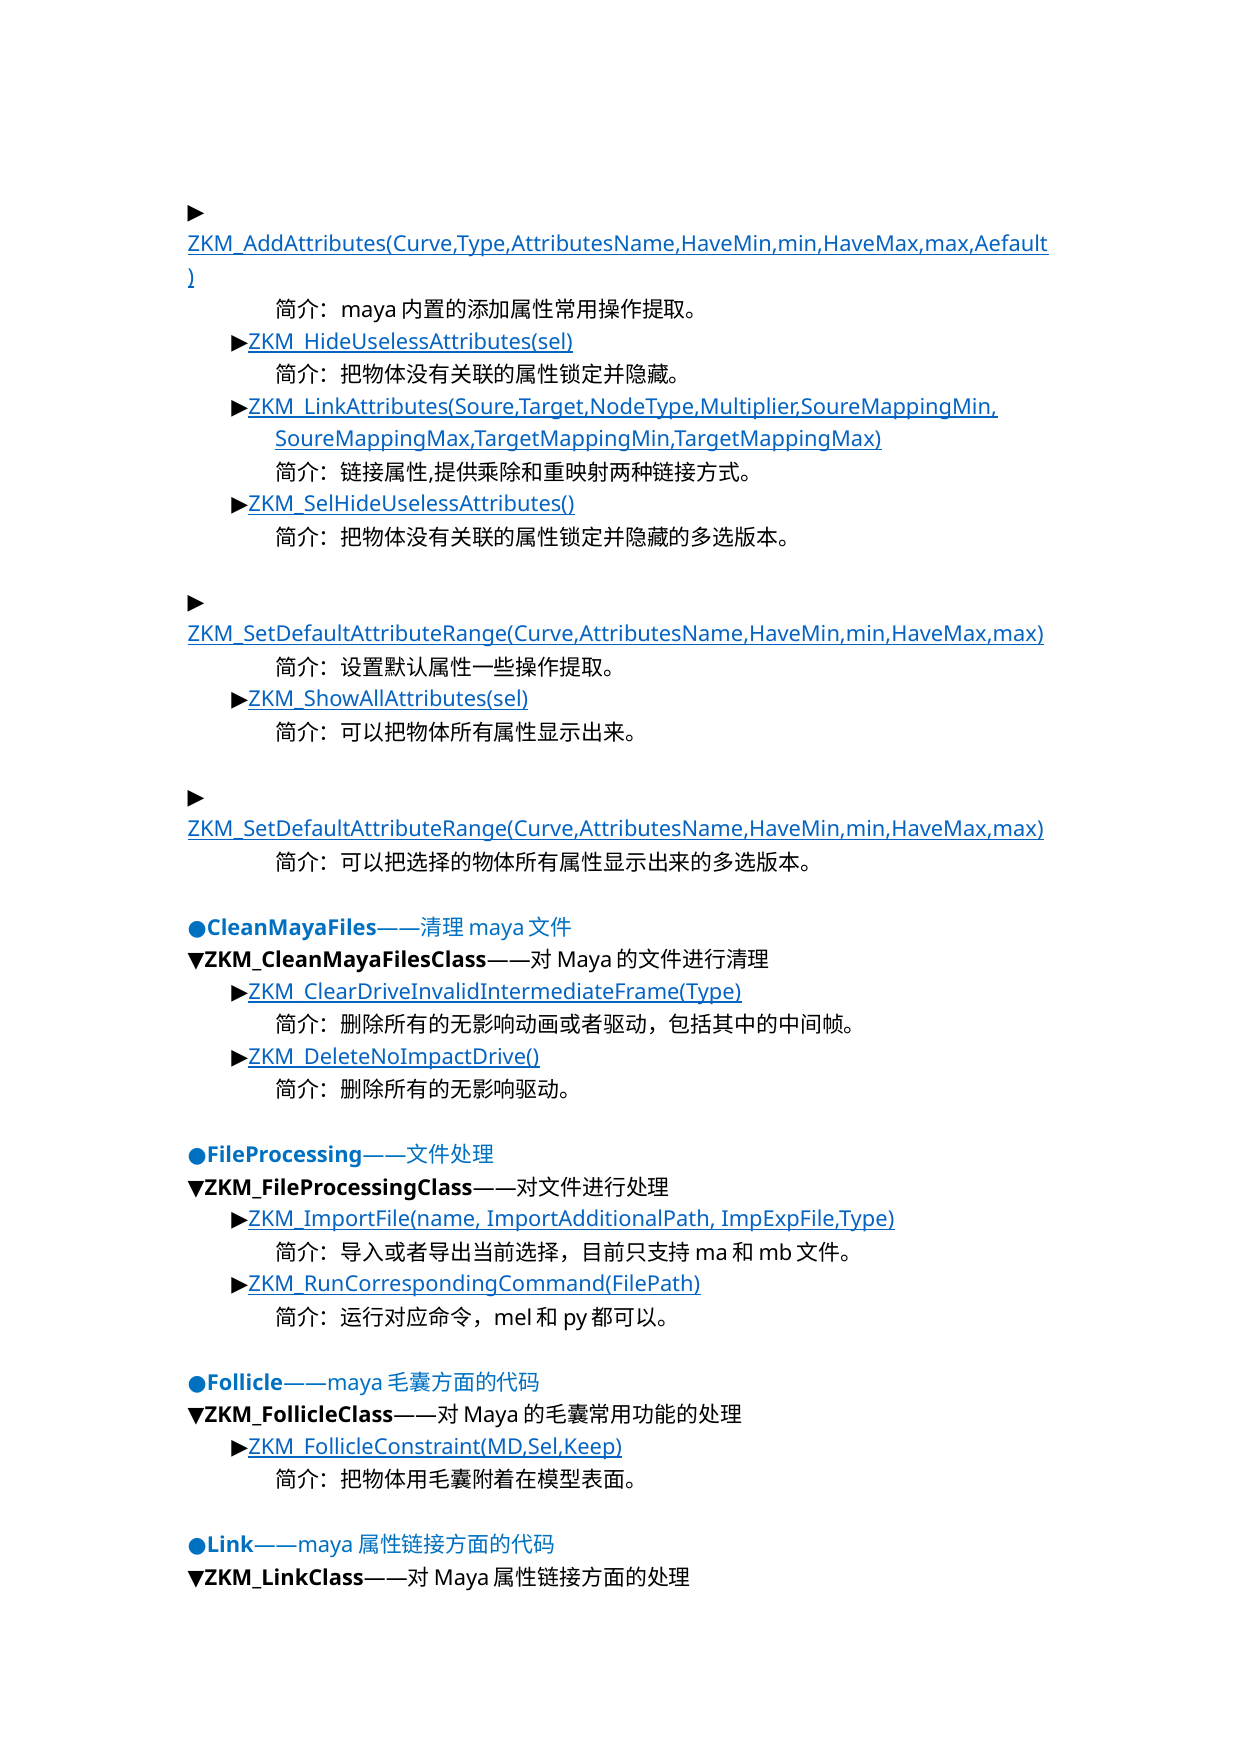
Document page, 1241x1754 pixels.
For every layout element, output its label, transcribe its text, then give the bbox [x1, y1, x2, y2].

text ▼ZKM_LinkClass——对Maya属性链接方面的处理 [187, 1559, 1059, 1592]
text ▶ZKM_SetDefaultAttributeRange(Curve,AttributesName,HaveMin,min,HaveMax,max) [187, 552, 1053, 649]
text ▶ZKM_ClearDriveInvalidIntermediateFrame(Type) [187, 974, 1053, 1007]
text ▶ZKM_ImportFile(name, ImportAdditionalPath, ImpExpFile,Type) [187, 1202, 1053, 1234]
text ▶ZKM_ShowAllAttributes(sel) [187, 682, 1053, 714]
text 简介：导入或者导出当前选择，目前只支持ma和mb文件。 [187, 1234, 1053, 1267]
text ▶ZKM_DeleteNoImpactDrive() [187, 1039, 1053, 1072]
text ▶ZKM_RunCorrespondingCommand(FilePath) [187, 1267, 1053, 1299]
text ▶ZKM_HideUselessAttributes(sel) [187, 324, 1053, 357]
text 简介：可以把选择的物体所有属性显示出来的多选版本。 [187, 844, 1053, 877]
text ▶ZKM_AddAttributes(Curve,Type,AttributesName,HaveMin,min,HaveMax,max,Aefault) [187, 162, 1053, 292]
text 简介：把物体没有关联的属性锁定并隐藏。 [187, 357, 1053, 389]
text ▶ZKM_LinkAttributes(Soure,Target,NodeType,Multiplier,SoureMappingMin, [187, 389, 1053, 422]
text ▼ZKM_CleanMayaFilesClass——对Maya的文件进行清理 [187, 942, 1059, 974]
text 简介：把物体没有关联的属性锁定并隐藏的多选版本。 [187, 519, 1053, 552]
text ●Link——maya属性链接方面的代码 [187, 1527, 1059, 1559]
text SoureMappingMax,TargetMappingMin,TargetMappingMax) [231, 422, 1053, 454]
text ▼ZKM_FileProcessingClass——对文件进行处理 [187, 1169, 1059, 1202]
text 简介：设置默认属性一些操作提取。 [187, 649, 1053, 682]
text ●CleanMayaFiles——清理maya文件 [187, 909, 1059, 942]
text ▼ZKM_FollicleClass——对Maya的毛囊常用功能的处理 [187, 1397, 1059, 1429]
text 简介：可以把物体所有属性显示出来。 [187, 714, 1053, 747]
text 简介：链接属性,提供乘除和重映射两种链接方式。 [187, 454, 1053, 487]
text ●Follicle——maya毛囊方面的代码 [187, 1364, 1059, 1397]
text 简介：删除所有的无影响驱动。 [187, 1072, 1053, 1104]
text ▶ZKM_SetDefaultAttributeRange(Curve,AttributesName,HaveMin,min,HaveMax,max) [187, 747, 1053, 844]
text ●FileProcessing——文件处理 [187, 1137, 1059, 1169]
text ▶ZKM_FollicleConstraint(MD,Sel,Keep) [187, 1429, 1053, 1462]
text 简介：运行对应命令，mel和py都可以。 [187, 1299, 1053, 1332]
text 简介：把物体用毛囊附着在模型表面。 [187, 1462, 1053, 1494]
text 简介：maya内置的添加属性常用操作提取。 [187, 292, 1053, 324]
text 简介：删除所有的无影响动画或者驱动，包括其中的中间帧。 [187, 1007, 1053, 1039]
text ▶ZKM_SelHideUselessAttributes() [187, 487, 1053, 519]
